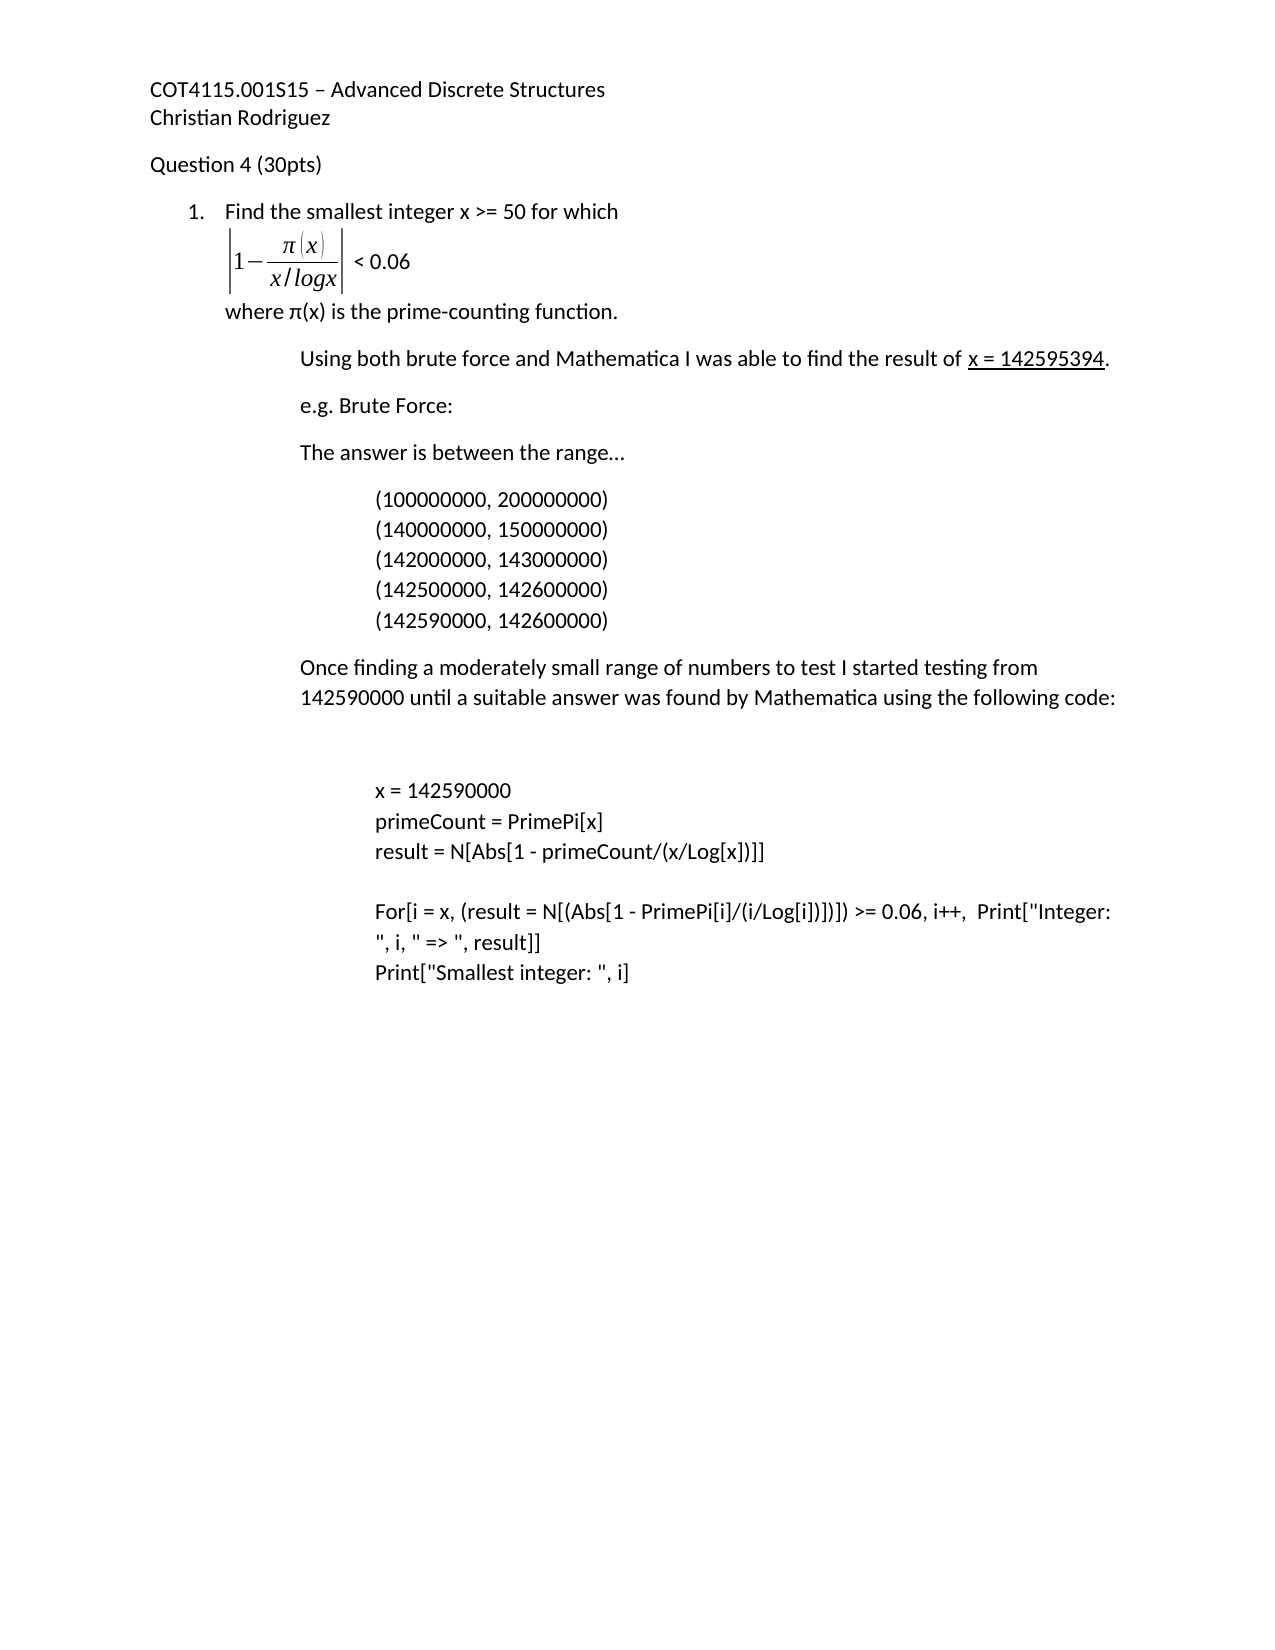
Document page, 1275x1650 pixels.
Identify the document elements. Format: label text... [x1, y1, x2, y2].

text e.g. Brute Force: [300, 391, 1125, 419]
text (100000000, 200000000) (140000000, 150000000) (142000000, 143000000) (142500000, 142600000) (142590000, 142600000) [300, 485, 1125, 634]
list Find the smallest integer x >= 50 for which < 0.06 where π(x) is the prime-counting function. [187, 197, 1125, 326]
text Once finding a moderately small range of numbers to test I started testing from 142590000 until a suitable answer was found by Mathematica using the following code: [300, 653, 1125, 711]
text x = 142590000 primeCount = PrimePi[x] result = N[Abs[1 - primeCount/(x/Log[x])]] For[i = x, (result = N[(Abs[1 - PrimePi[i]/(i/Log[i])])]) >= 0.06, i++, Print["Integer: ", i, " => ", result]] Print["Smallest integer: ", i] [375, 777, 1125, 986]
text The answer is between the range… [300, 438, 1125, 466]
text Question 4 (30pts) [150, 150, 1125, 178]
text Using both brute force and Mathematica I was able to find the result of x = 142595394. [300, 344, 1125, 372]
